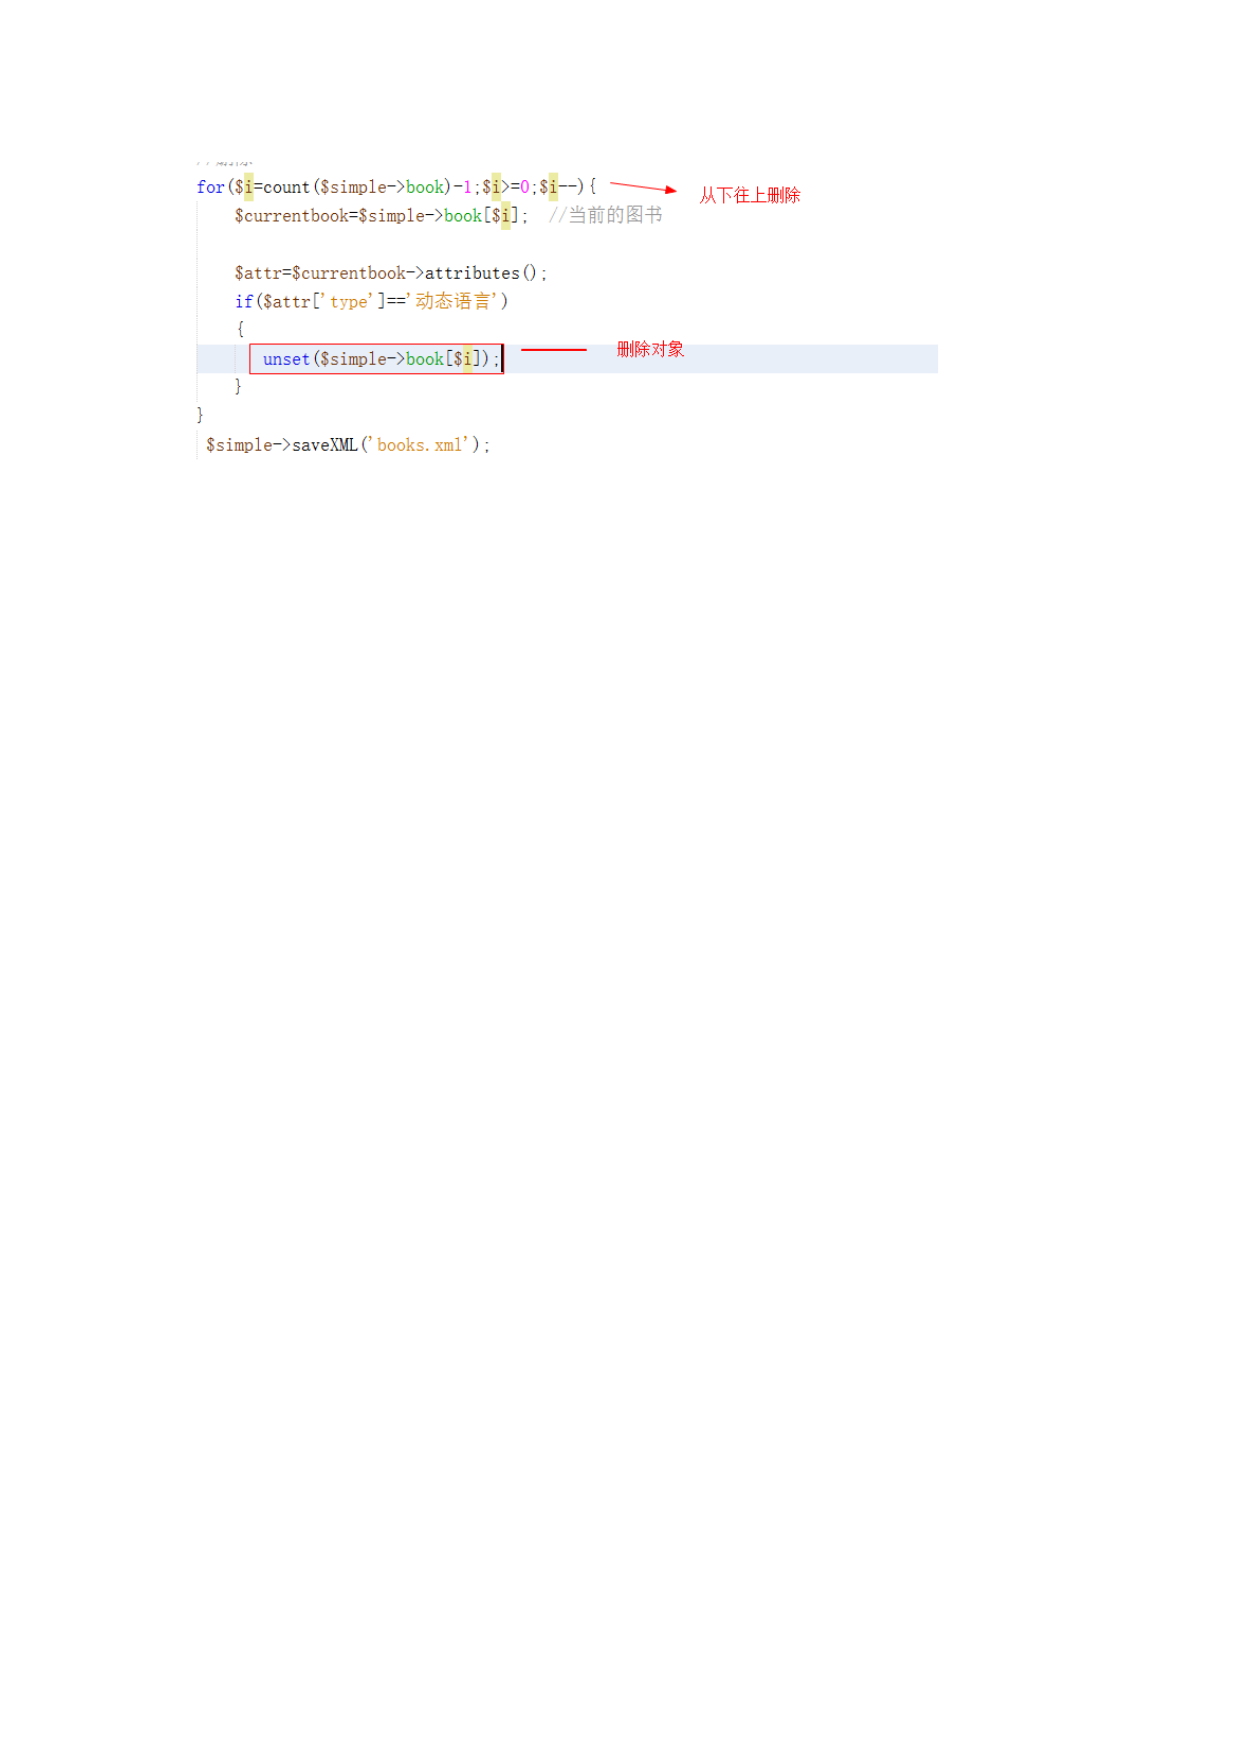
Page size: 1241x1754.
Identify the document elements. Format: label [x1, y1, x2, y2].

picture [187, 162, 939, 472]
